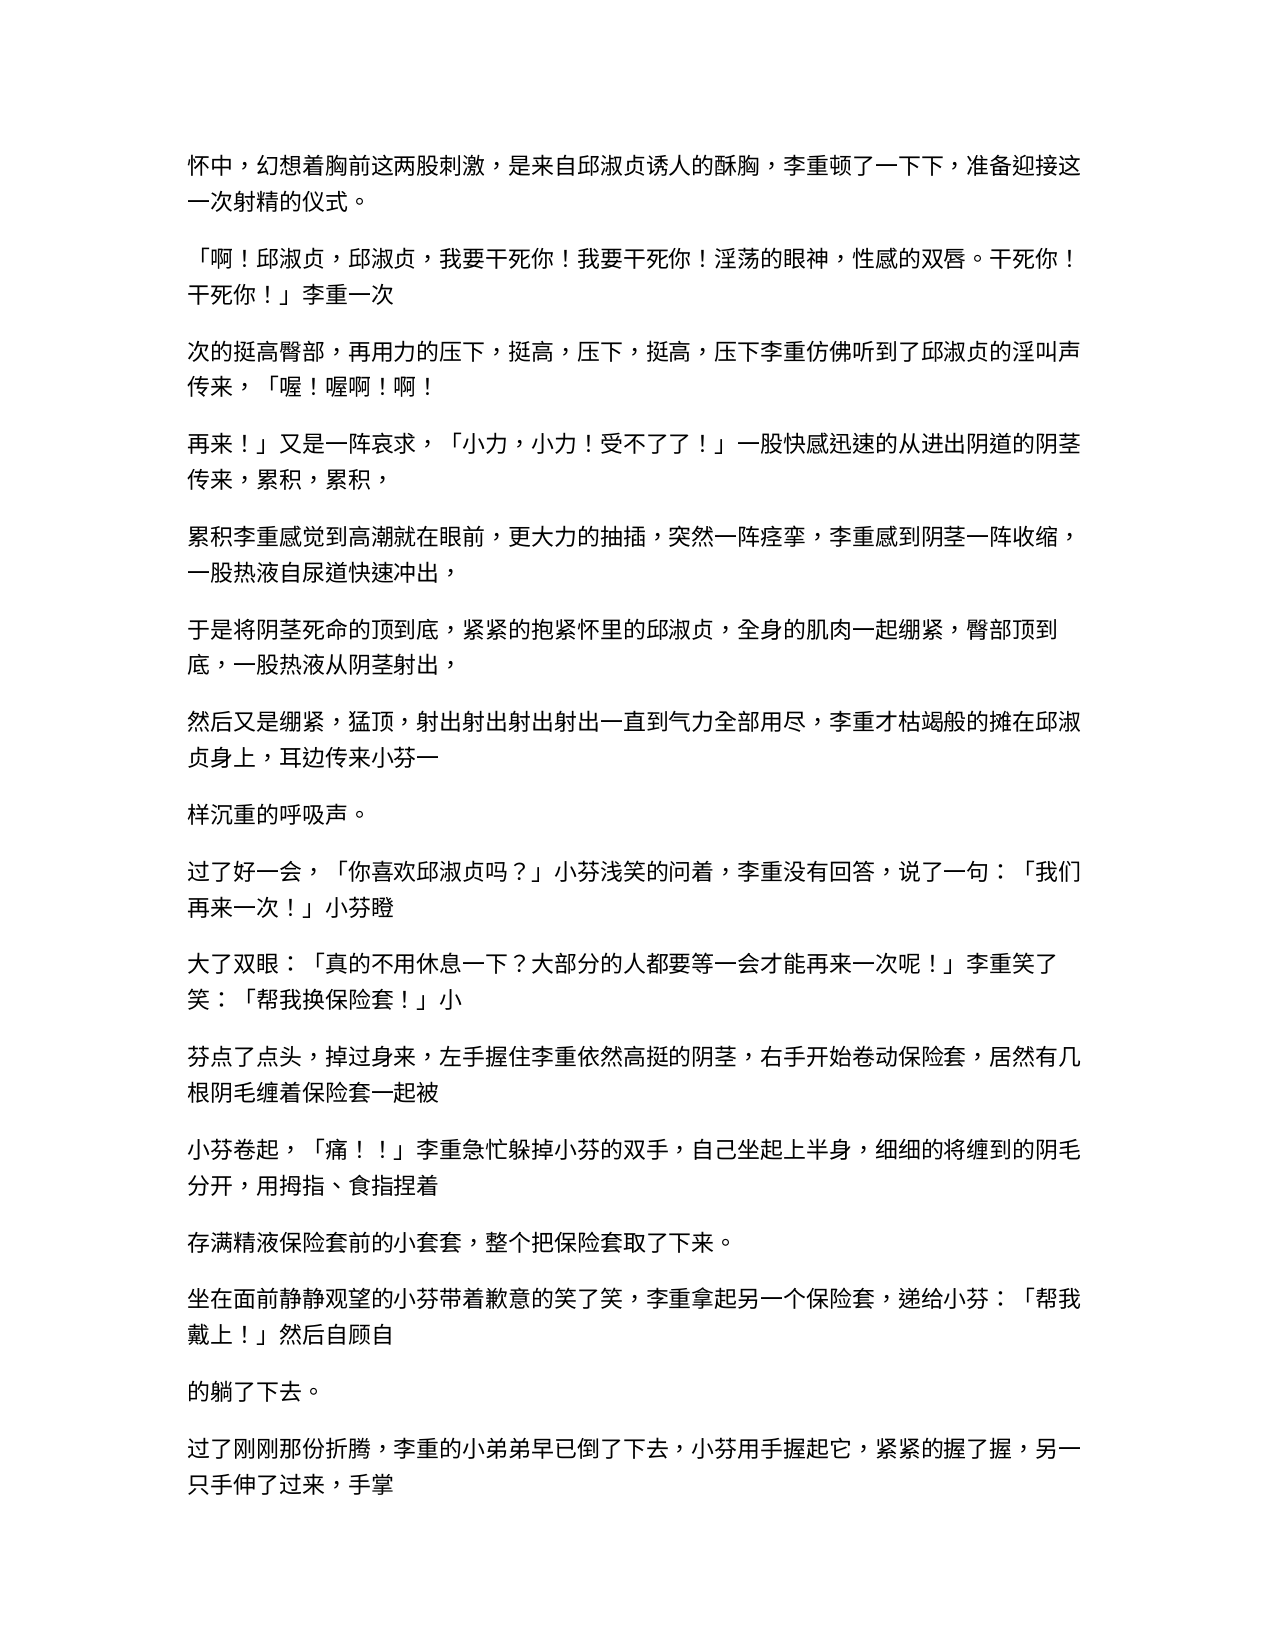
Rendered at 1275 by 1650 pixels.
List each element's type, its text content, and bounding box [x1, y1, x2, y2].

text 累积李重感觉到高潮就在眼前，更大力的抽插，突然一阵痉挛，李重感到阴茎一阵收缩，一股热液自尿道快速冲出， [187, 521, 1087, 588]
text 「啊！邱淑贞，邱淑贞，我要干死你！我要干死你！淫荡的眼神，性感的双唇。干死你！干死你！」李重一次 [187, 243, 1087, 310]
text 怀中，幻想着胸前这两股刺激，是来自邱淑贞诱人的酥胸，李重顿了一下下，准备迎接这一次射精的仪式。 [187, 150, 1087, 217]
text 存满精液保险套前的小套套，整个把保险套取了下来。 [187, 1227, 1087, 1258]
text 过了刚刚那份折腾，李重的小弟弟早已倒了下去，小芬用手握起它，紧紧的握了握，另一只手伸了过来，手掌 [187, 1433, 1087, 1500]
text 小芬卷起，「痛！！」李重急忙躲掉小芬的双手，自己坐起上半身，细细的将缠到的阴毛分开，用拇指、食指捏着 [187, 1134, 1087, 1201]
text 样沉重的呼吸声。 [187, 799, 1087, 830]
text 然后又是绷紧，猛顶，射出射出射出射出一直到气力全部用尽，李重才枯竭般的摊在邱淑贞身上，耳边传来小芬一 [187, 706, 1087, 773]
text 过了好一会，「你喜欢邱淑贞吗？」小芬浅笑的问着，李重没有回答，说了一句：「我们再来一次！」小芬瞪 [187, 856, 1087, 923]
text 于是将阴茎死命的顶到底，紧紧的抱紧怀里的邱淑贞，全身的肌肉一起绷紧，臀部顶到底，一股热液从阴茎射出， [187, 613, 1087, 681]
text 大了双眼：「真的不用休息一下？大部分的人都要等一会才能再来一次呢！」李重笑了笑：「帮我换保险套！」小 [187, 948, 1087, 1016]
text 再来！」又是一阵哀求，「小力，小力！受不了了！」一股快感迅速的从进出阴道的阴茎传来，累积，累积， [187, 428, 1087, 495]
text 次的挺高臀部，再用力的压下，挺高，压下，挺高，压下李重仿佛听到了邱淑贞的淫叫声传来，「喔！喔啊！啊！ [187, 335, 1087, 403]
text 芬点了点头，掉过身来，左手握住李重依然高挺的阴茎，右手开始卷动保险套，居然有几根阴毛缠着保险套一起被 [187, 1041, 1087, 1108]
text 的躺了下去。 [187, 1376, 1087, 1407]
text 坐在面前静静观望的小芬带着歉意的笑了笑，李重拿起另一个保险套，递给小芬：「帮我戴上！」然后自顾自 [187, 1283, 1087, 1351]
